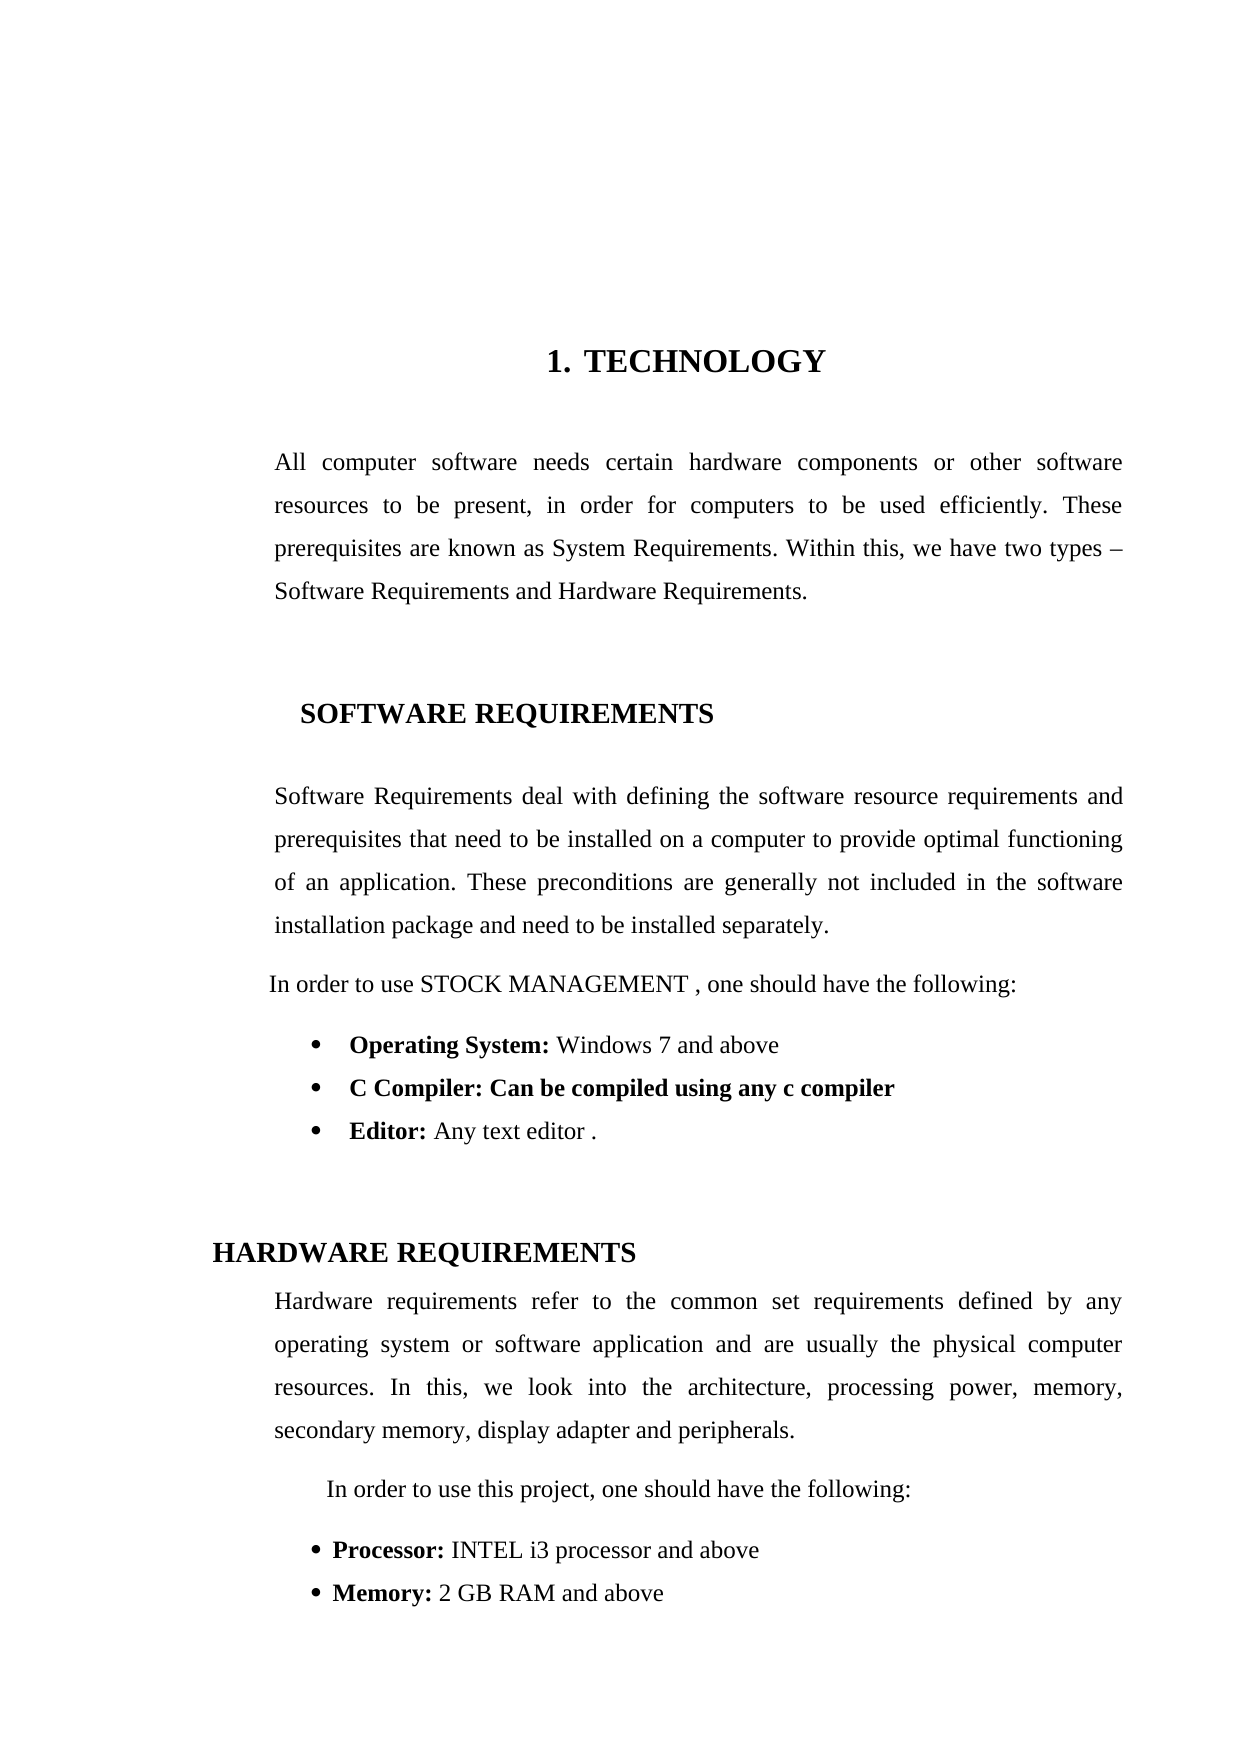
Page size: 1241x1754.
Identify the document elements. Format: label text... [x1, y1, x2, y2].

subtitle TECHNOLOGY [546, 341, 1176, 379]
text In order to use this project, one should have the following: [326, 1474, 1176, 1503]
list Editor: Any text editor . [312, 1116, 1176, 1145]
list Processor: INTEL i3 processor and above [312, 1535, 1176, 1564]
subtitle SOFTWARE REQUIREMENTS [175, 696, 1176, 730]
list Operating System: Windows 7 and above [312, 1030, 1176, 1059]
text In order to use STOCK MANAGEMENT , one should have the following: [175, 969, 1176, 998]
text Hardware requirements refer to the common set requirements defined by any operating system or software application and are usually the physical computer resources. In this, we look into the architecture, processing power, memory, secondary memory, display adapter and peripherals. [274, 1286, 1123, 1444]
text All computer software needs certain hardware components or other software resources to be present, in order for computers to be used efficiently. These prerequisites are known as System Requirements. Within this, we have two types – Software Requirements and Hardware Requirements. [274, 447, 1123, 605]
list Memory: 2 GB RAM and above [312, 1578, 1176, 1607]
list C Compiler: Can be compiled using any c compiler [312, 1073, 1176, 1102]
subtitle HARDWARE REQUIREMENTS [175, 1235, 1176, 1269]
text Software Requirements deal with defining the software resource requirements and prerequisites that need to be installed on a computer to provide optimal functioning of an application. These preconditions are generally not included in the software installation package and need to be installed separately. [274, 781, 1124, 939]
